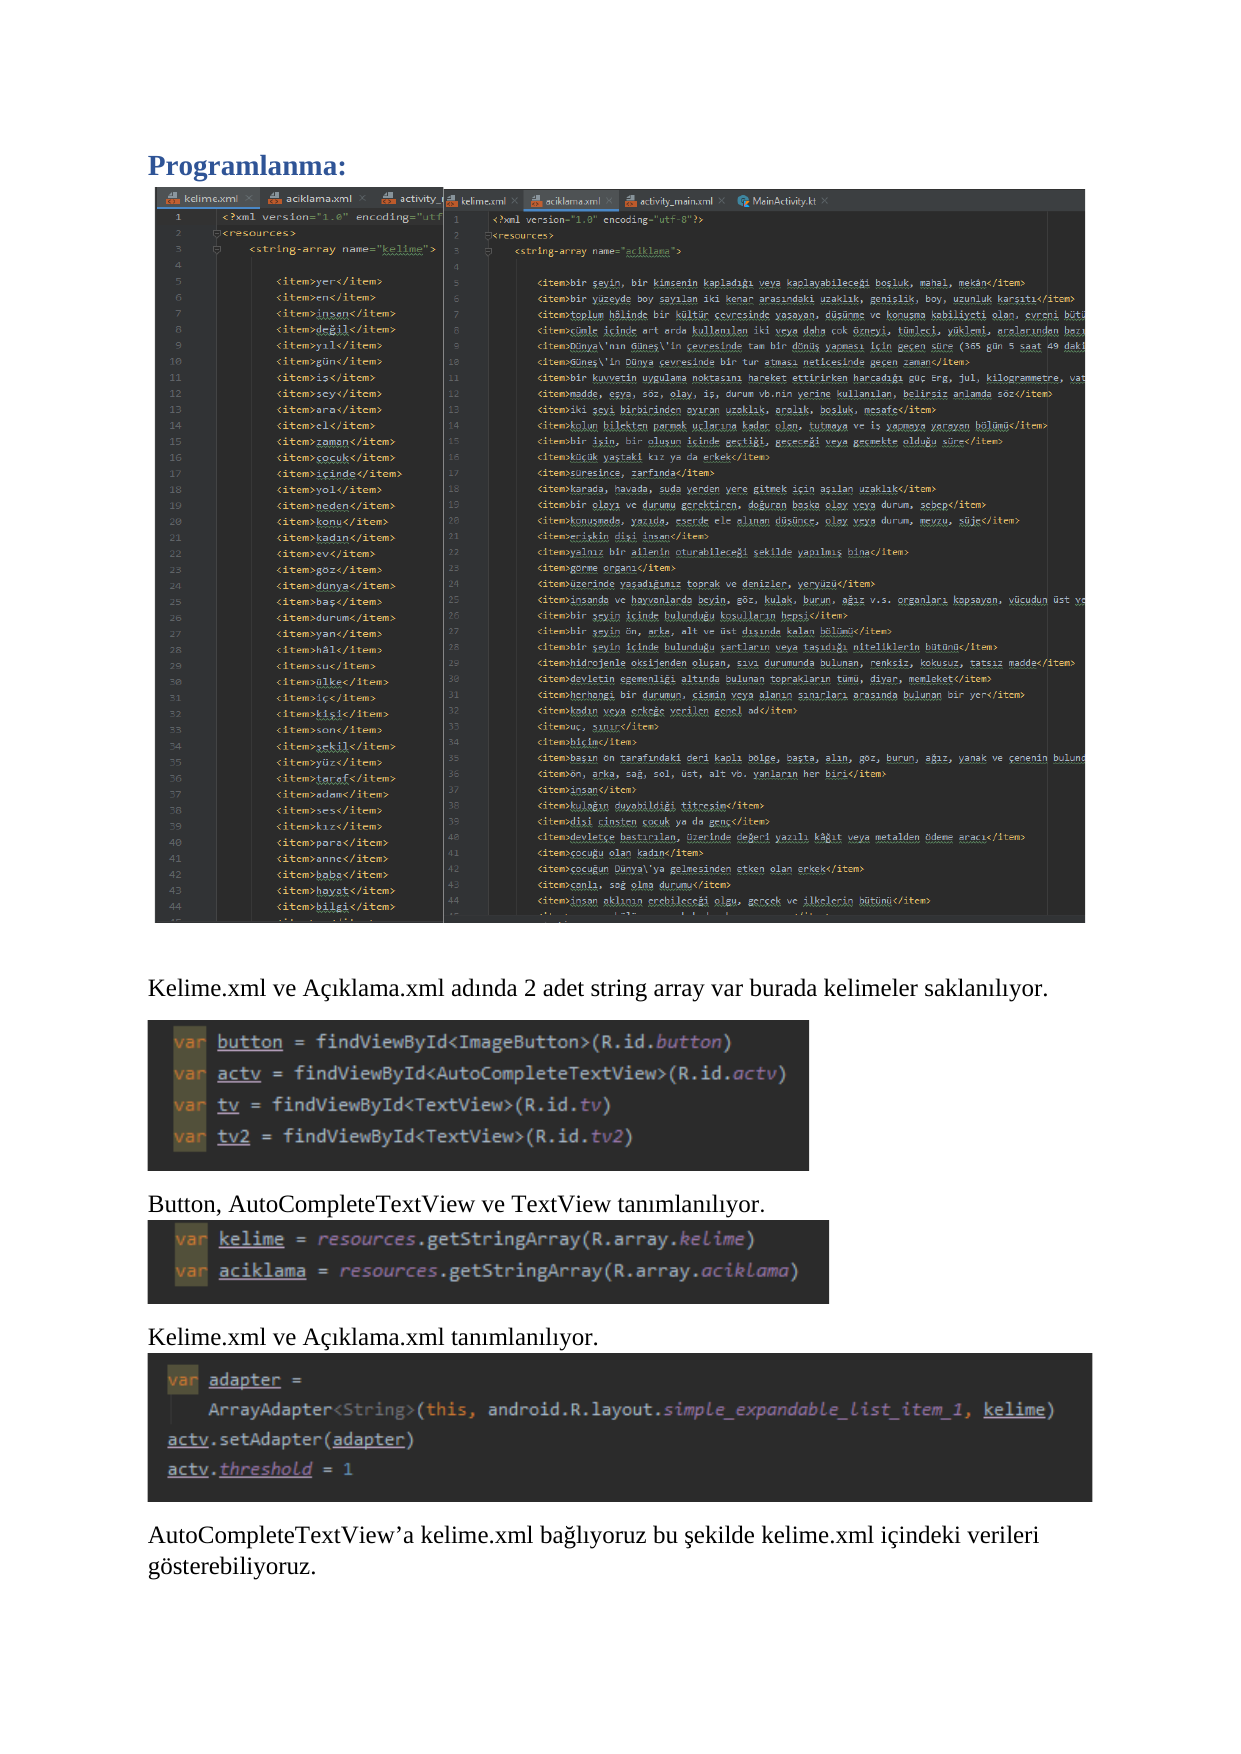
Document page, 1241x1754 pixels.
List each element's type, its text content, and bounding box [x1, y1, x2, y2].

picture [147, 1353, 1093, 1502]
picture [154, 187, 1085, 923]
subtitle Programlanma: [148, 148, 1093, 181]
picture [147, 1020, 810, 1171]
text Kelime.xml ve Açıklama.xml tanımlanılıyor. [148, 1322, 1093, 1353]
text Kelime.xml ve Açıklama.xml adında 2 adet string array var burada kelimeler saklanılıyor. [148, 973, 1093, 1002]
text AutoCompleteTextView’a kelime.xml bağlıyoruz bu şekilde kelime.xml içindeki verileri gösterebiliyoruz. [148, 1520, 1093, 1580]
picture [147, 1220, 830, 1304]
